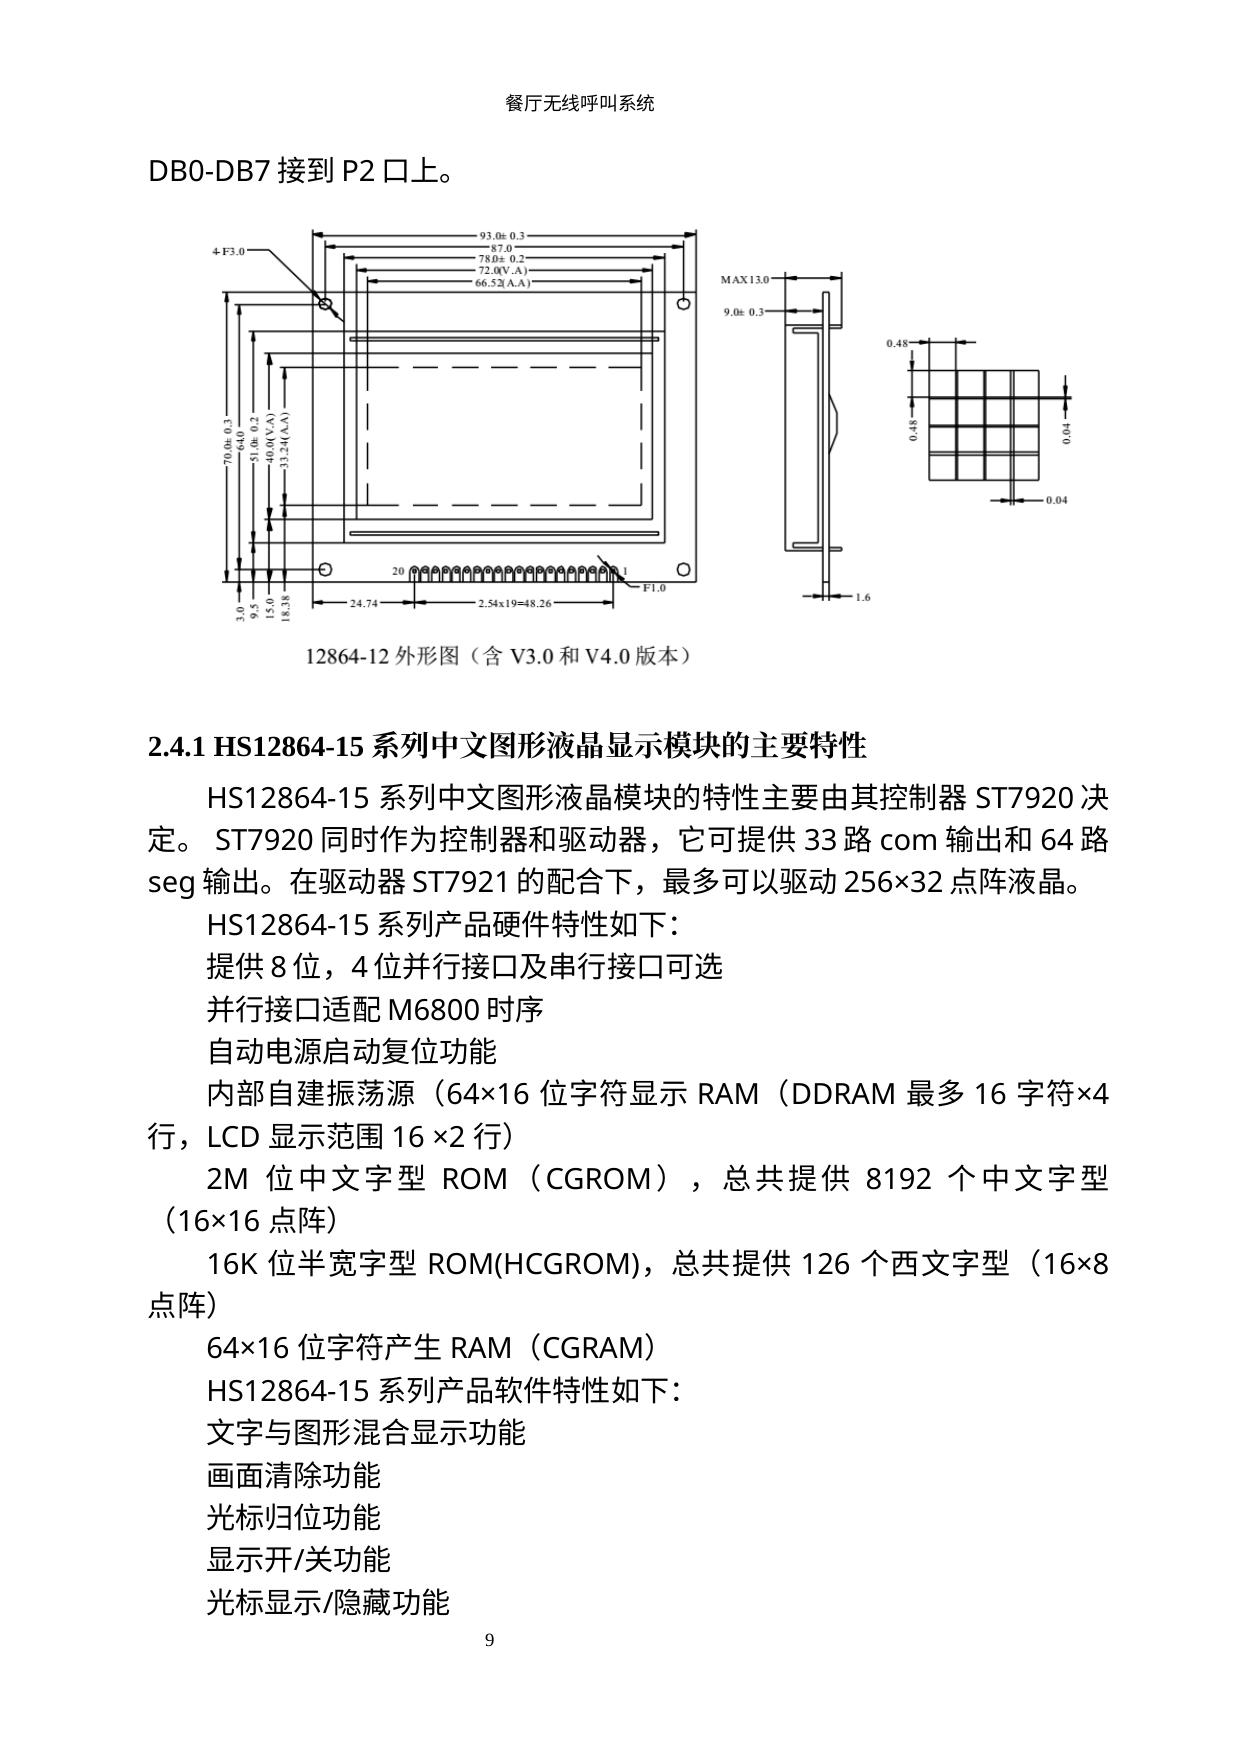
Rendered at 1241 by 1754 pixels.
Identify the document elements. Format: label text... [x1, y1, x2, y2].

text HS12864-15 系列产品软件特性如下： [148, 1367, 1109, 1410]
text HS12864-15系列产品硬件特性如下： [148, 901, 1109, 944]
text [148, 148, 1109, 190]
text 16K 位半宽字型 ROM(HCGROM)，总共提供 126 个西文字型（16×8 点阵） [148, 1240, 1109, 1325]
text 显示开/关功能 [148, 1537, 1109, 1579]
text 并行接口适配M6800时序 [148, 986, 1109, 1028]
text 2.4.1 HS12864-15 系列中文图形液晶显示模块的主要特性 [148, 729, 1122, 762]
text 光标归位功能 [148, 1494, 1109, 1537]
text 文字与图形混合显示功能 [148, 1410, 1109, 1452]
text 画面清除功能 [148, 1452, 1109, 1494]
text 自动电源启动复位功能 [148, 1028, 1109, 1071]
picture [197, 205, 1092, 674]
text HS12864-15 系列中文图形液晶模块的特性主要由其控制器ST7920决定。 ST7920同时作为控制器和驱动器，它可提供33路com输出和64路seg输出。在驱动器ST7921的配合下，最多可以驱动256×32点阵液晶。 [148, 774, 1109, 901]
text 内部自建振荡源（64×16 位字符显示 RAM（DDRAM 最多 16 字符×4 行，LCD 显示范围 16 ×2 行） [148, 1071, 1109, 1156]
text 2M 位中文字型 ROM（CGROM），总共提供 8192 个中文字型（16×16 点阵） [148, 1156, 1109, 1240]
text 光标显示/隐藏功能 [148, 1579, 1109, 1622]
text 提供8位，4位并行接口及串行接口可选 [148, 944, 1109, 986]
text 64×16 位字符产生 RAM（CGRAM） [148, 1325, 1109, 1367]
